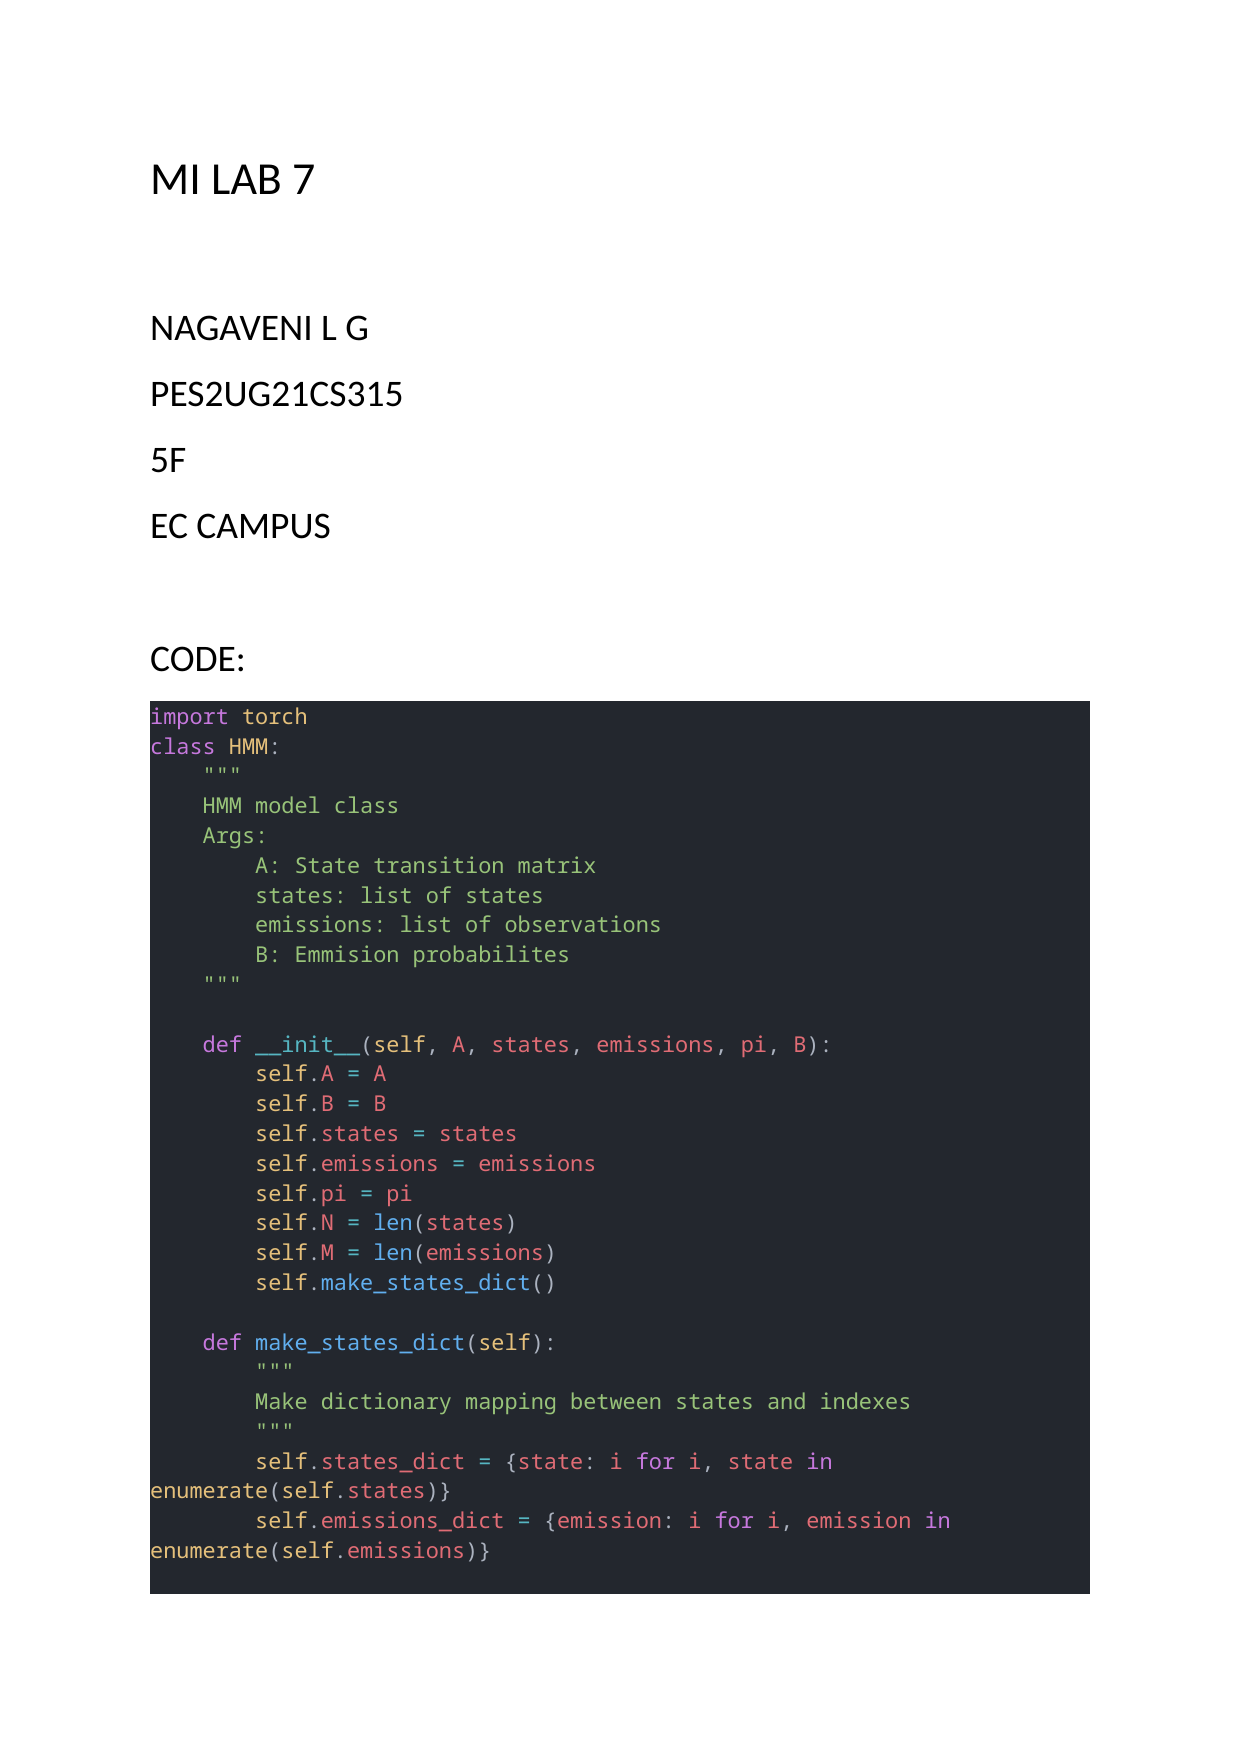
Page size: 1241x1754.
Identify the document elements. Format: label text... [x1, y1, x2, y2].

text A: State transition matrix [150, 850, 1090, 879]
text self.pi = pi [150, 1177, 1090, 1207]
text self.states = states [150, 1118, 1090, 1148]
text self.make_states_dict() [150, 1267, 1090, 1297]
text Make dictionary mapping between states and indexes [150, 1386, 1090, 1416]
text import torch [150, 701, 1090, 731]
text self.emissions = emissions [150, 1148, 1090, 1177]
text def make_states_dict(self): [150, 1326, 1090, 1356]
text PES2UG21CS315 [150, 370, 1090, 416]
text CODE: [150, 635, 1090, 681]
text states: list of states [150, 879, 1090, 909]
text self.states_dict = {state: i for i, state in enumerate(self.states)} [150, 1446, 1090, 1505]
text """ [150, 1416, 1090, 1446]
text def __init__(self, A, states, emissions, pi, B): [150, 1028, 1090, 1058]
text HMM model class [150, 790, 1090, 820]
text class HMM: [150, 731, 1090, 760]
text emissions: list of observations [150, 909, 1090, 939]
text self.B = B [150, 1088, 1090, 1118]
text MI LAB 7 [150, 150, 1090, 206]
text """ [150, 1356, 1090, 1386]
text """ [150, 760, 1090, 790]
text self.emissions_dict = {emission: i for i, emission in enumerate(self.emissions)} [150, 1505, 1090, 1565]
text self.A = A [150, 1058, 1090, 1088]
text self.M = len(emissions) [150, 1237, 1090, 1267]
text NAGAVENI L G [150, 304, 1090, 350]
text EC CAMPUS [150, 502, 1090, 548]
text Args: [150, 820, 1090, 850]
text 5F [150, 436, 1090, 482]
text B: Emmision probabilites [150, 939, 1090, 969]
text """ [150, 969, 1090, 999]
text self.N = len(states) [150, 1207, 1090, 1237]
